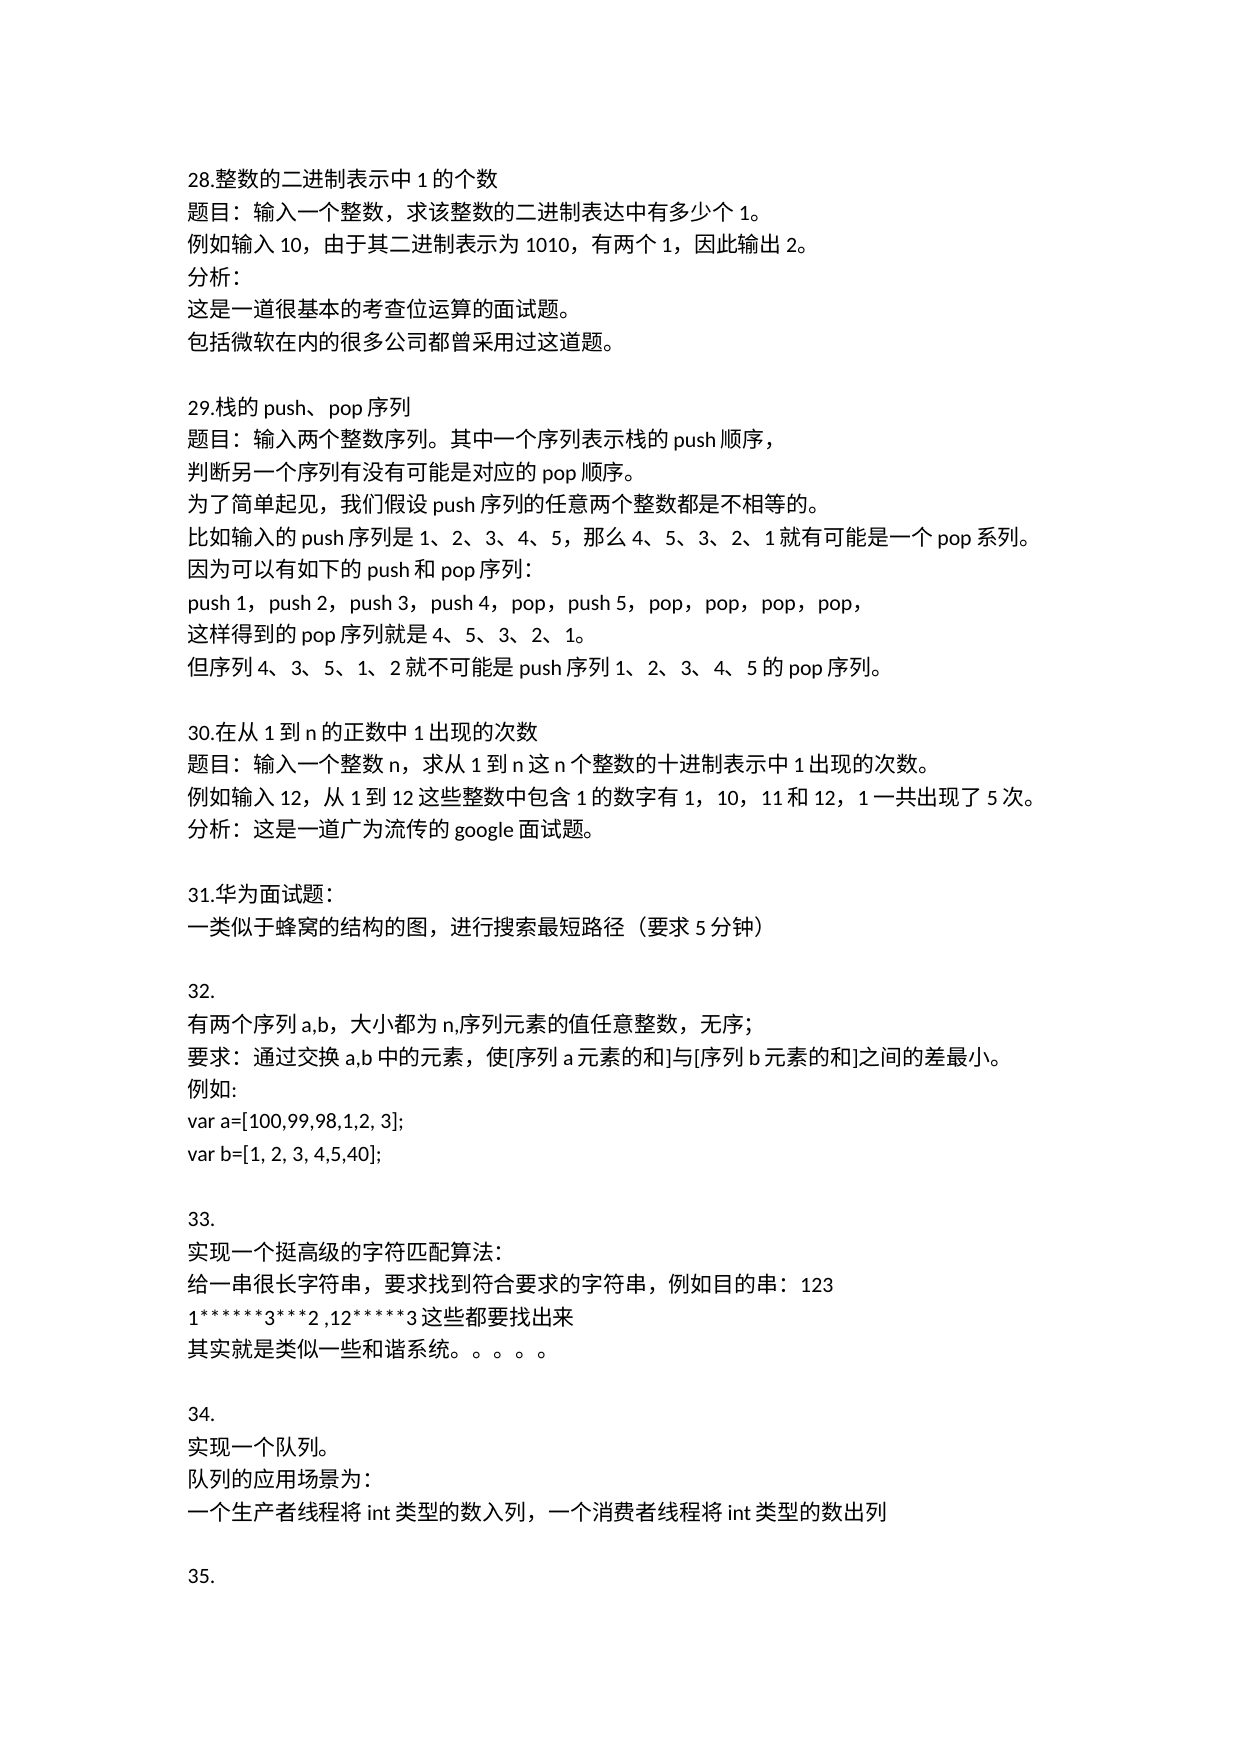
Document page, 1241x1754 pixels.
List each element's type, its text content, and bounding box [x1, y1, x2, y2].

text 32. 有两个序列a,b，大小都为n,序列元素的值任意整数，无序； 要求：通过交换a,b中的元素，使[序列a元素的和]与[序列b元素的和]之间的差最小。 例如: var a=[100,99,98,1,2, 3]; var b=[1, 2, 3, 4,5,40]; [187, 974, 1053, 1169]
text 例如输入12，从1到12这些整数中包含1 的数字有1，10，11和12，1一共出现了5次。 分析：这是一道广为流传的google面试题。 [187, 779, 1053, 844]
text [187, 1527, 1053, 1592]
text 分析： 这是一道很基本的考查位运算的面试题。 包括微软在内的很多公司都曾采用过这道题。 [187, 259, 1053, 357]
text 30.在从1到n的正数中1出现的次数 题目：输入一个整数n，求从1到n这n个整数的十进制表示中1出现的次数。 [187, 682, 1053, 779]
text 31.华为面试题： 一类似于蜂窝的结构的图，进行搜索最短路径（要求5分钟） [187, 877, 1053, 942]
text 29.栈的push、pop序列 题目：输入两个整数序列。其中一个序列表示栈的push顺序， 判断另一个序列有没有可能是对应的pop顺序。 为了简单起见，我们假设push序列的任意两个整数都是不相等的。 [187, 357, 1053, 519]
text 比如输入的push序列是1、2、3、4、5，那么4、5、3、2、1就有可能是一个pop系列。 因为可以有如下的push和pop序列： push 1，push 2，push 3，push 4，pop，push 5，pop，pop，pop，pop， 这样得到的pop序列就是4、5、3、2、1。 但序列4、3、5、1、2就不可能是push序列1、2、3、4、5的pop序列。 [187, 519, 1053, 682]
text 33. 实现一个挺高级的字符匹配算法： 给一串很长字符串，要求找到符合要求的字符串，例如目的串：123 1******3***2 ,12*****3这些都要找出来 其实就是类似一些和谐系统。。。。。 [187, 1169, 1053, 1364]
text 28.整数的二进制表示中1的个数 题目：输入一个整数，求该整数的二进制表达中有多少个1。 例如输入10，由于其二进制表示为1010，有两个1，因此输出2。 [187, 162, 1053, 259]
text 34. 实现一个队列。 队列的应用场景为： 一个生产者线程将int类型的数入列，一个消费者线程将int类型的数出列 [187, 1364, 1053, 1527]
